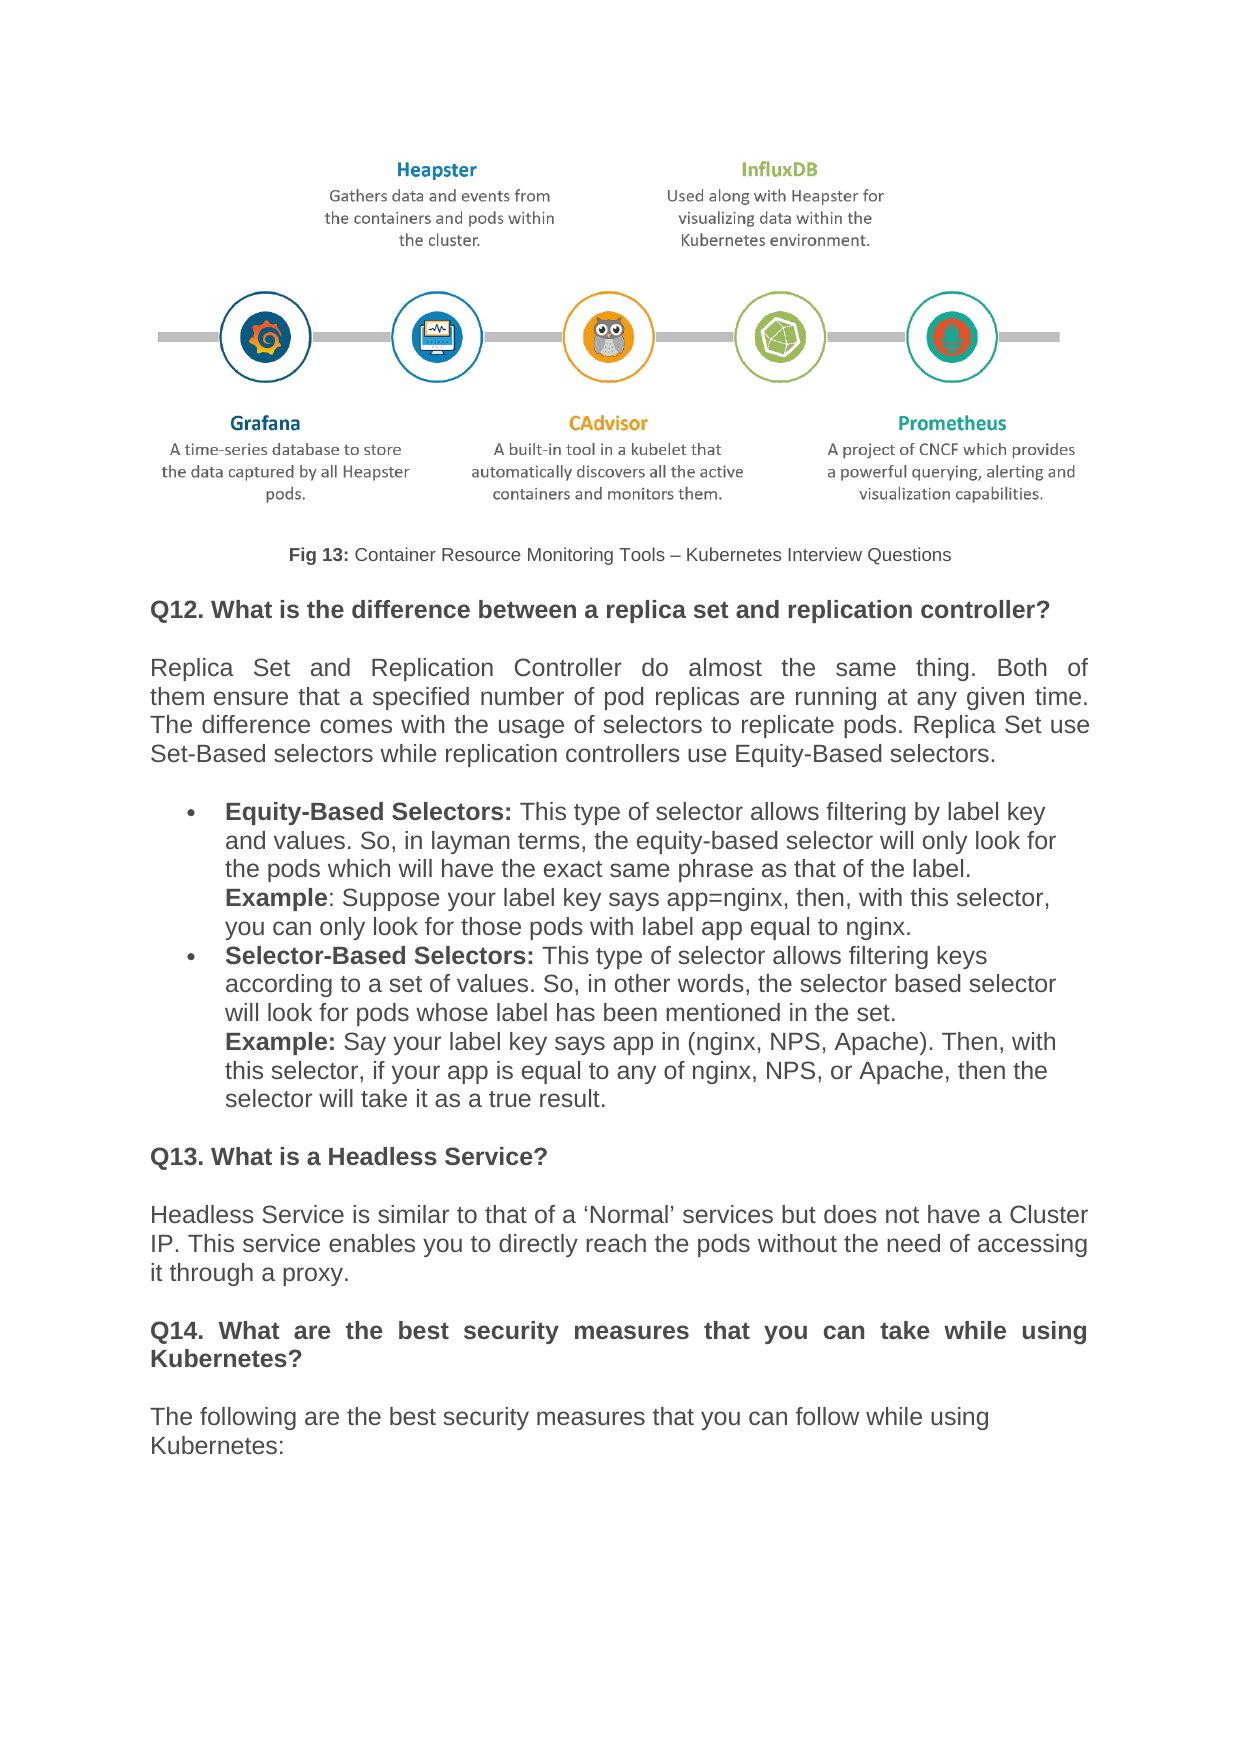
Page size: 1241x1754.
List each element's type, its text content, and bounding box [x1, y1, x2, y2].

text Fig 13: Container Resource Monitoring Tools – Kubernetes Interview Questions [150, 544, 1090, 566]
text Replica Set and Replication Controller do almost the same thing. Both of them ensure that a specified number of pod replicas are running at any given time. The difference comes with the usage of selectors to replicate pods. Replica Set use Set-Based selectors while replication controllers use Equity-Based selectors. [150, 653, 1090, 768]
text Headless Service is similar to that of a ‘Normal’ services but does not have a Cluster IP. This service enables you to directly reach the pods without the need of accessing it through a proxy. [150, 1200, 1090, 1286]
text Q12. What is the difference between a replica set and replication controller? [150, 595, 1090, 623]
list Selector-Based Selectors: This type of selector allows filtering keys according to a set of values. So, in other words, the selector based selector will look for pods whose label has been mentioned in the set. Example: Say your label key says app in (nginx, NPS, Apache). Then, with this selector, if your app is equal to any of nginx, NPS, or Apache, then the selector will take it as a true result. [187, 941, 1090, 1113]
text The following are the best security measures that you can follow while using Kubernetes: [150, 1402, 1090, 1460]
picture [150, 150, 1091, 515]
text Q14. What are the best security measures that you can take while using Kubernetes? [150, 1316, 1090, 1373]
list Equity-Based Selectors: This type of selector allows filtering by label key and values. So, in layman terms, the equity-based selector will only look for the pods which will have the exact same phrase as that of the label. Example: Suppose your label key says app=nginx, then, with this selector, you can only look for those pods with label app equal to nginx. [187, 797, 1090, 941]
text Q13. What is a Headless Service? [150, 1142, 1090, 1171]
